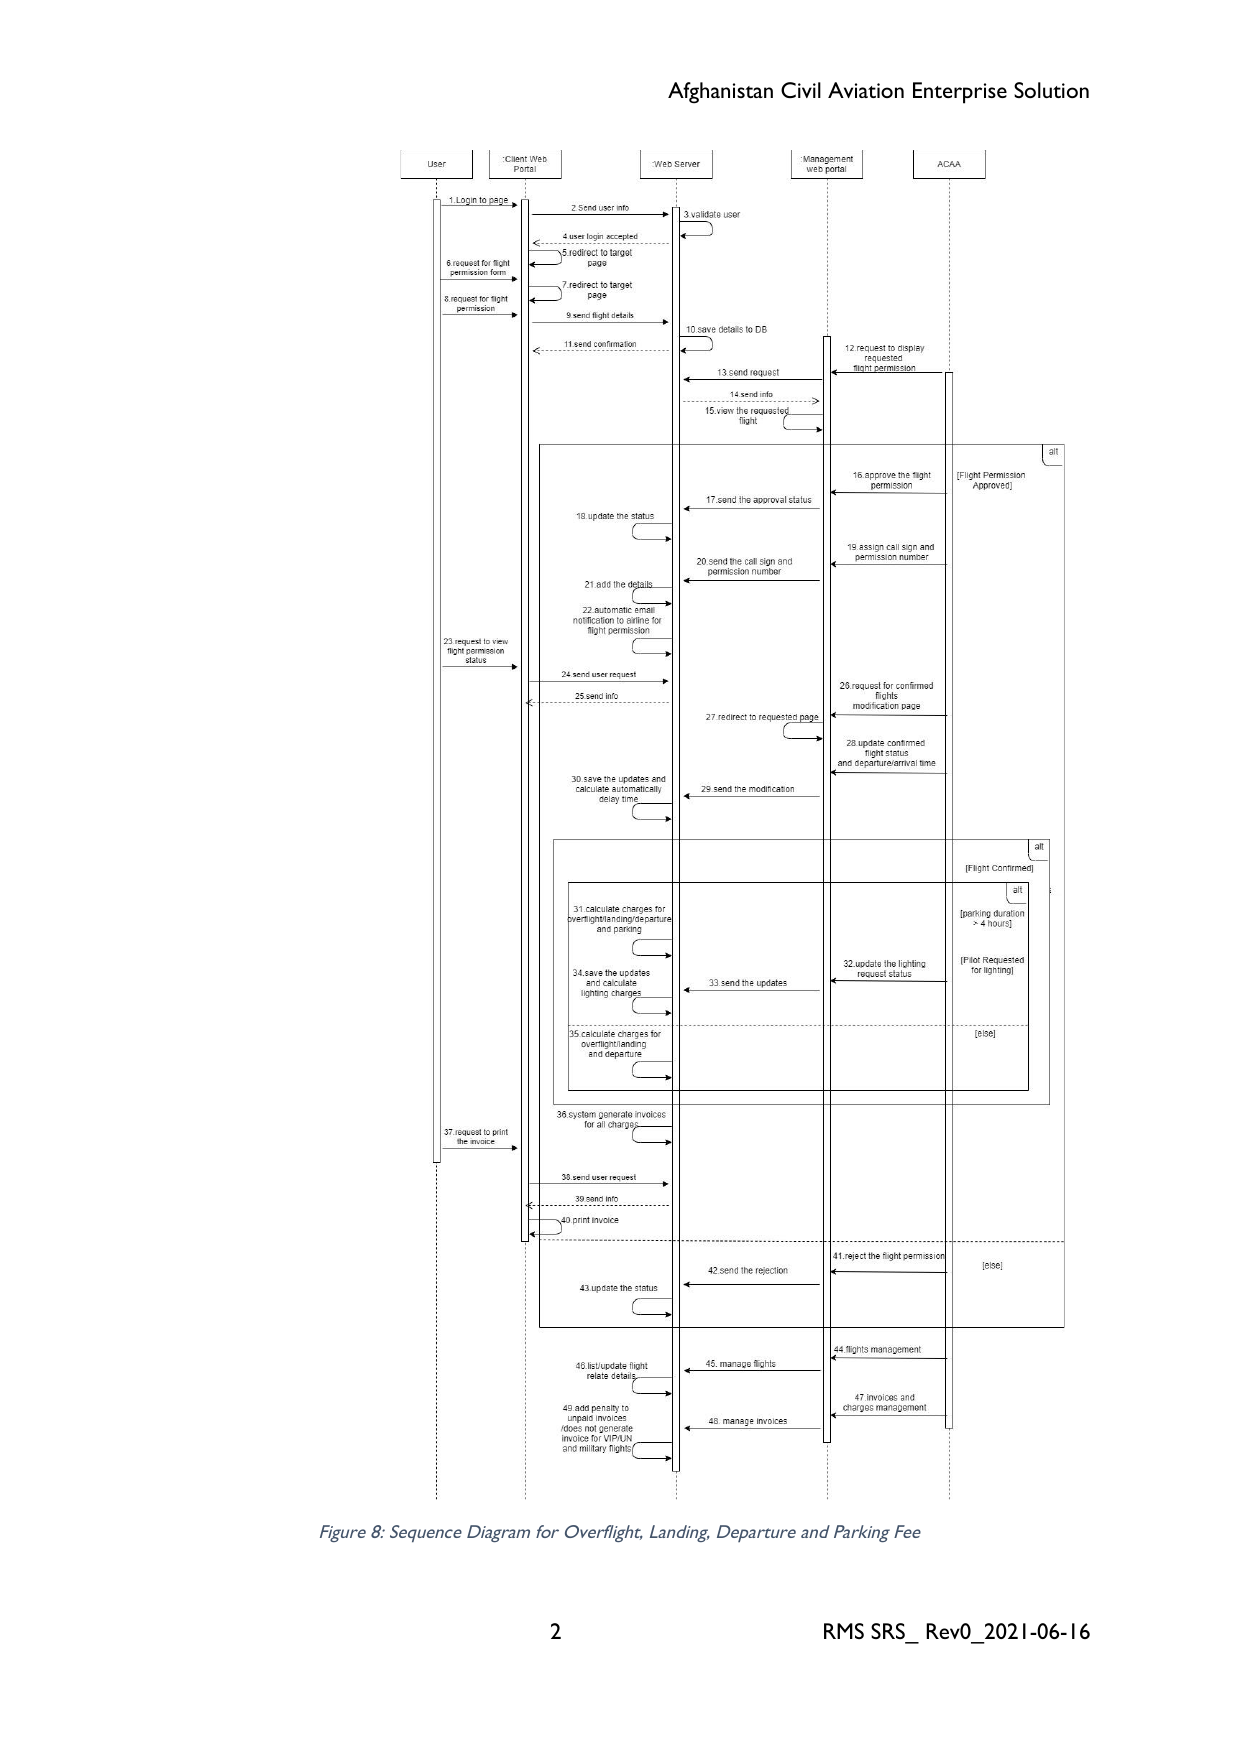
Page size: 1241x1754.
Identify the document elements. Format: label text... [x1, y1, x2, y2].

picture [400, 150, 1065, 1500]
text Figure 8: Sequence Diagram for Overflight, Landing, Departure and Parking Fee [150, 1519, 1090, 1545]
